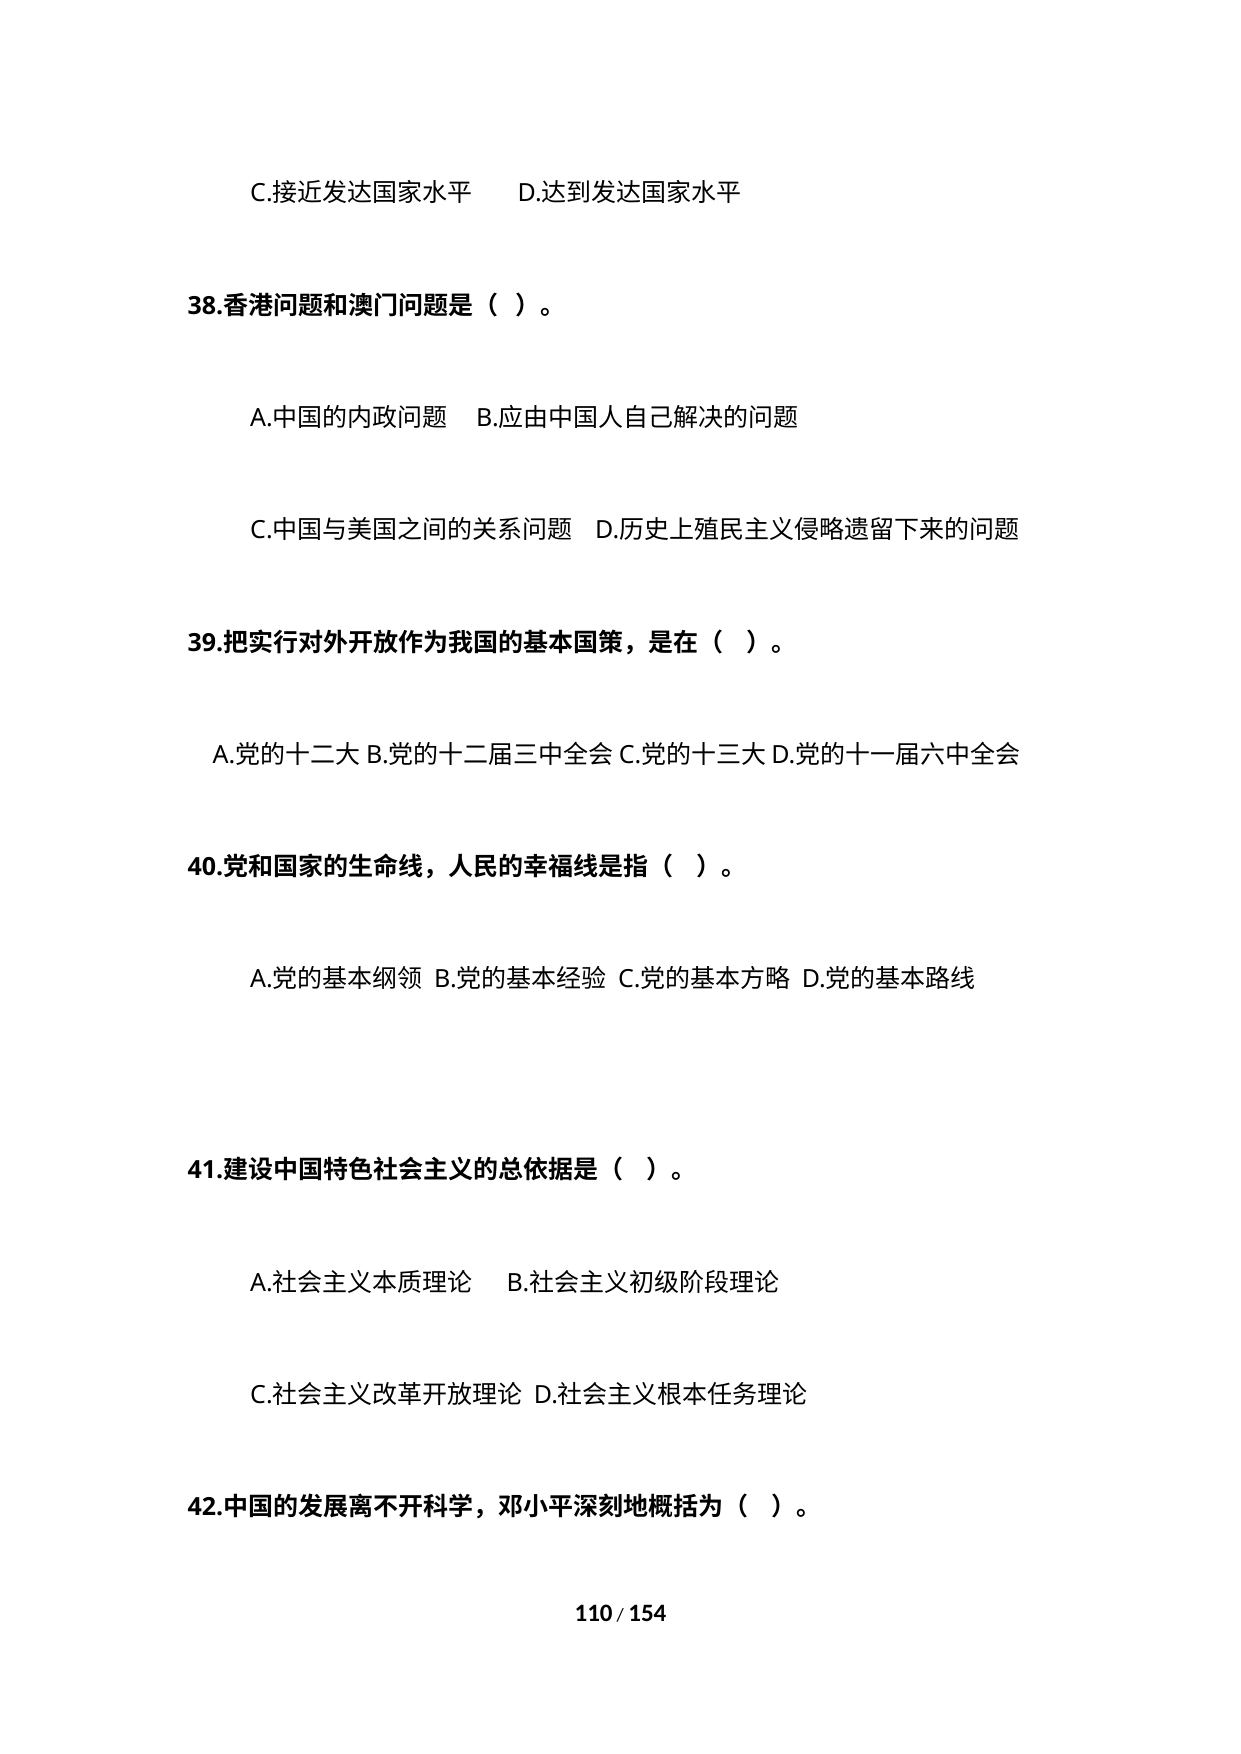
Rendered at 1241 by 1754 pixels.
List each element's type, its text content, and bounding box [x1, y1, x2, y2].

text 42.中国的发展离不开科学，邓小平深刻地概括为（ ）。 [187, 1472, 1053, 1537]
text C.社会主义改革开放理论 D.社会主义根本任务理论 [250, 1360, 1053, 1425]
text A.中国的内政问题 B.应由中国人自己解决的问题 [250, 383, 1053, 448]
text A.党的基本纲领 B.党的基本经验 C.党的基本方略 D.党的基本路线 [250, 944, 1053, 1009]
text 41.建设中国特色社会主义的总依据是（ ）。 [187, 1136, 1053, 1201]
text 39.把实行对外开放作为我国的基本国策，是在（ ）。 [187, 608, 1053, 673]
text 38.香港问题和澳门问题是（ ）。 [187, 271, 1053, 336]
text 40.党和国家的生命线，人民的幸福线是指（ ）。 [187, 832, 1053, 897]
text C.中国与美国之间的关系问题 D.历史上殖民主义侵略遗留下来的问题 [250, 495, 1053, 560]
text A.党的十二大 B.党的十二届三中全会C.党的十三大D.党的十一届六中全会 [187, 720, 1053, 785]
text A.社会主义本质理论 B.社会主义初级阶段理论 [250, 1248, 1053, 1313]
text C.接近发达国家水平 D.达到发达国家水平 [250, 158, 1053, 223]
